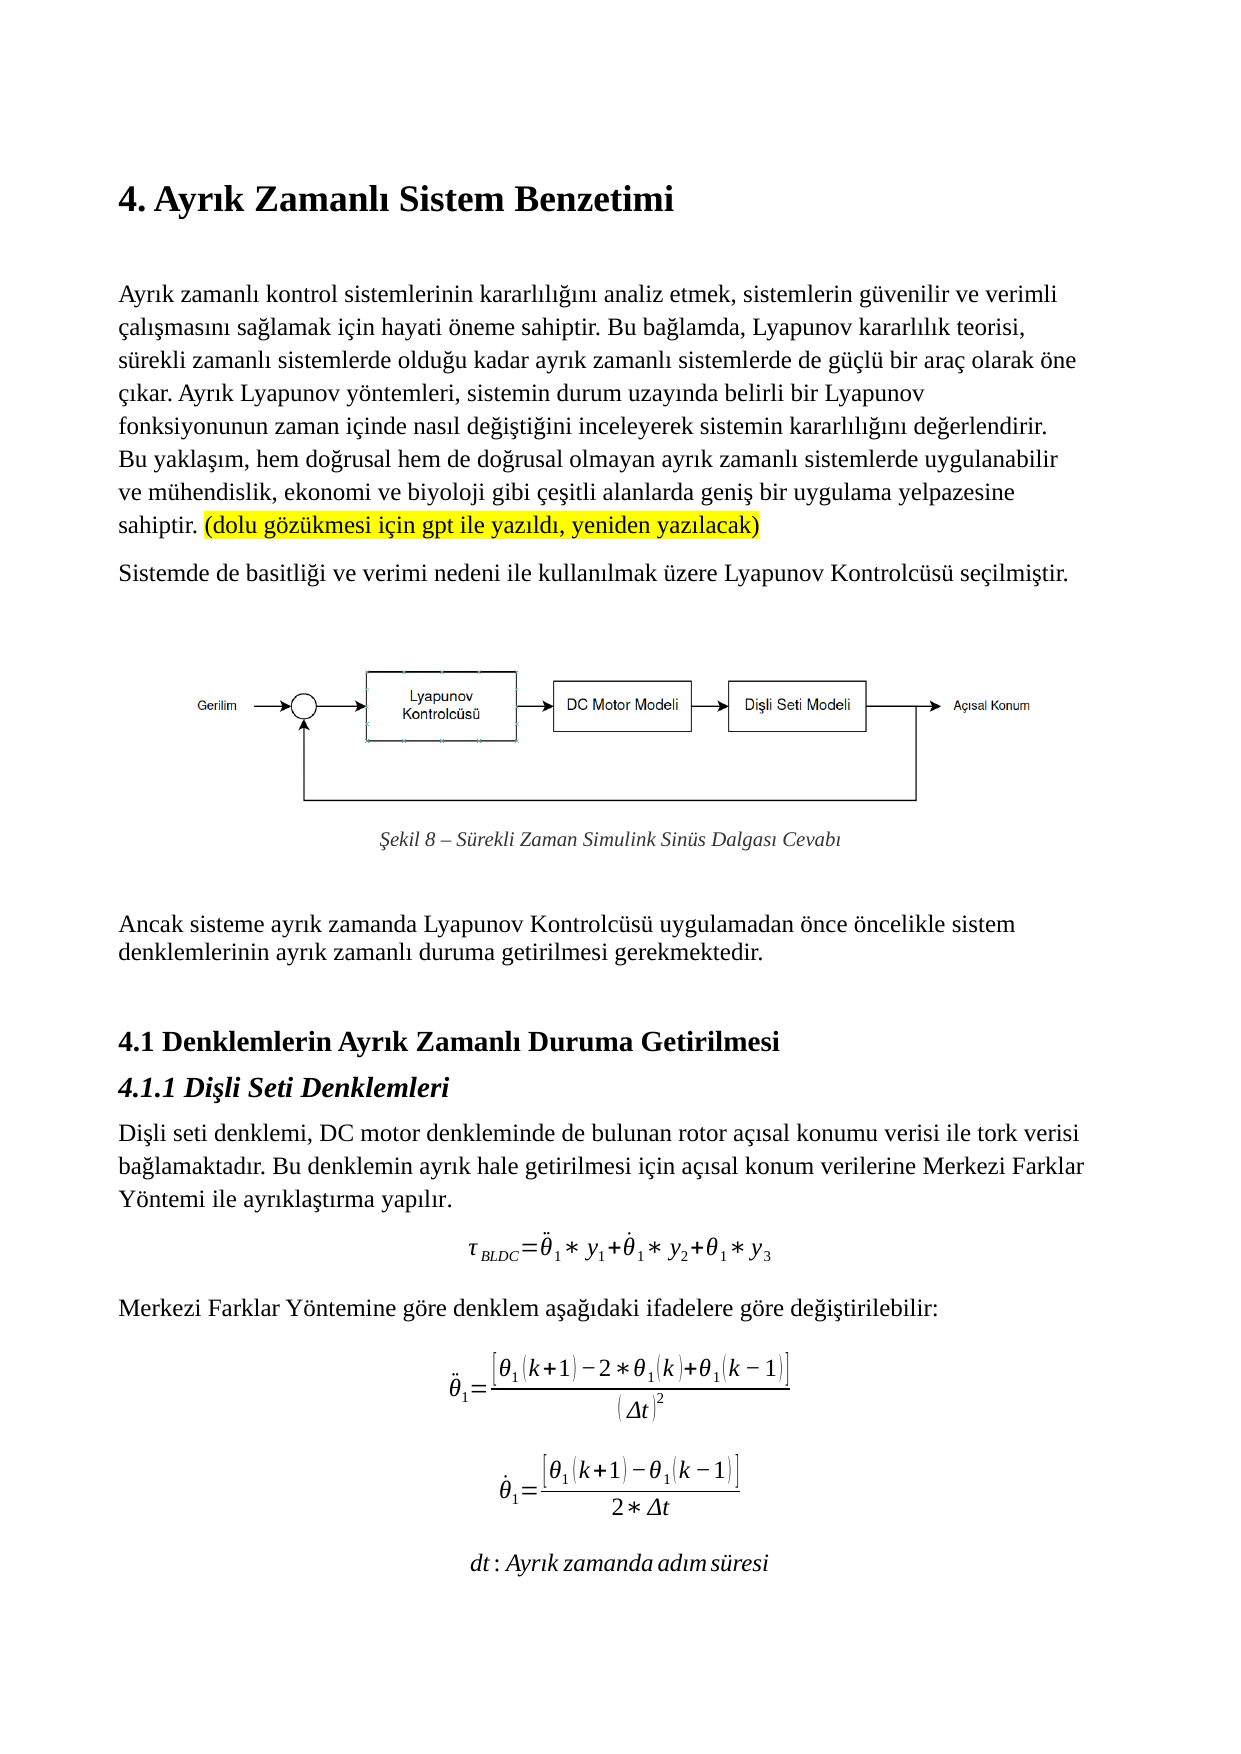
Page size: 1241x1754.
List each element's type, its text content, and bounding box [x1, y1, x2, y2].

subtitle 4.1.1 Dişli Seti Denklemleri [118, 1070, 1122, 1104]
text Ayrık zamanlı kontrol sistemlerinin kararlılığını analiz etmek, sistemlerin güvenilir ve verimli çalışmasını sağlamak için hayati öneme sahiptir. Bu bağlamda, Lyapunov kararlılık teorisi, sürekli zamanlı sistemlerde olduğu kadar ayrık zamanlı sistemlerde de güçlü bir araç olarak öne çıkar. Ayrık Lyapunov yöntemleri, sistemin durum uzayında belirli bir Lyapunov fonksiyonunun zaman içinde nasıl değiştiğini inceleyerek sistemin kararlılığını değerlendirir. Bu yaklaşım, hem doğrusal hem de doğrusal olmayan ayrık zamanlı sistemlerde uygulanabilir ve mühendislik, ekonomi ve biyoloji gibi çeşitli alanlarda geniş bir uygulama yelpazesine sahiptir. (dolu gözükmesi için gpt ile yazıldı, yeniden yazılacak) [118, 279, 1078, 539]
text Merkezi Farklar Yöntemine göre denklem aşağıdaki ifadelere göre değiştirilebilir: [118, 1293, 1122, 1322]
picture [192, 605, 1048, 822]
list Dişli seti denklemi, DC motor denkleminde de bulunan rotor açısal konumu verisi ile tork verisi bağlamaktadır. Bu denklemin ayrık hale getirilmesi için açısal konum verilerine Merkezi Farklar Yöntemi ile ayrıklaştırma yapılır. [118, 1118, 1122, 1213]
subtitle 4. Ayrık Zamanlı Sistem Benzetimi [118, 176, 1122, 219]
text Sistemde de basitliği ve verimi nedeni ile kullanılmak üzere Lyapunov Kontrolcüsü seçilmiştir. [118, 558, 1078, 587]
text Ancak sisteme ayrık zamanda Lyapunov Kontrolcüsü uygulamadan önce öncelikle sistem denklemlerinin ayrık zamanlı duruma getirilmesi gerekmektedir. [118, 909, 1078, 966]
text Şekil 8 – Sürekli Zaman Simulink Sinüs Dalgası Cevabı [142, 827, 1078, 851]
subtitle 4.1 Denklemlerin Ayrık Zamanlı Duruma Getirilmesi [118, 1024, 1122, 1058]
